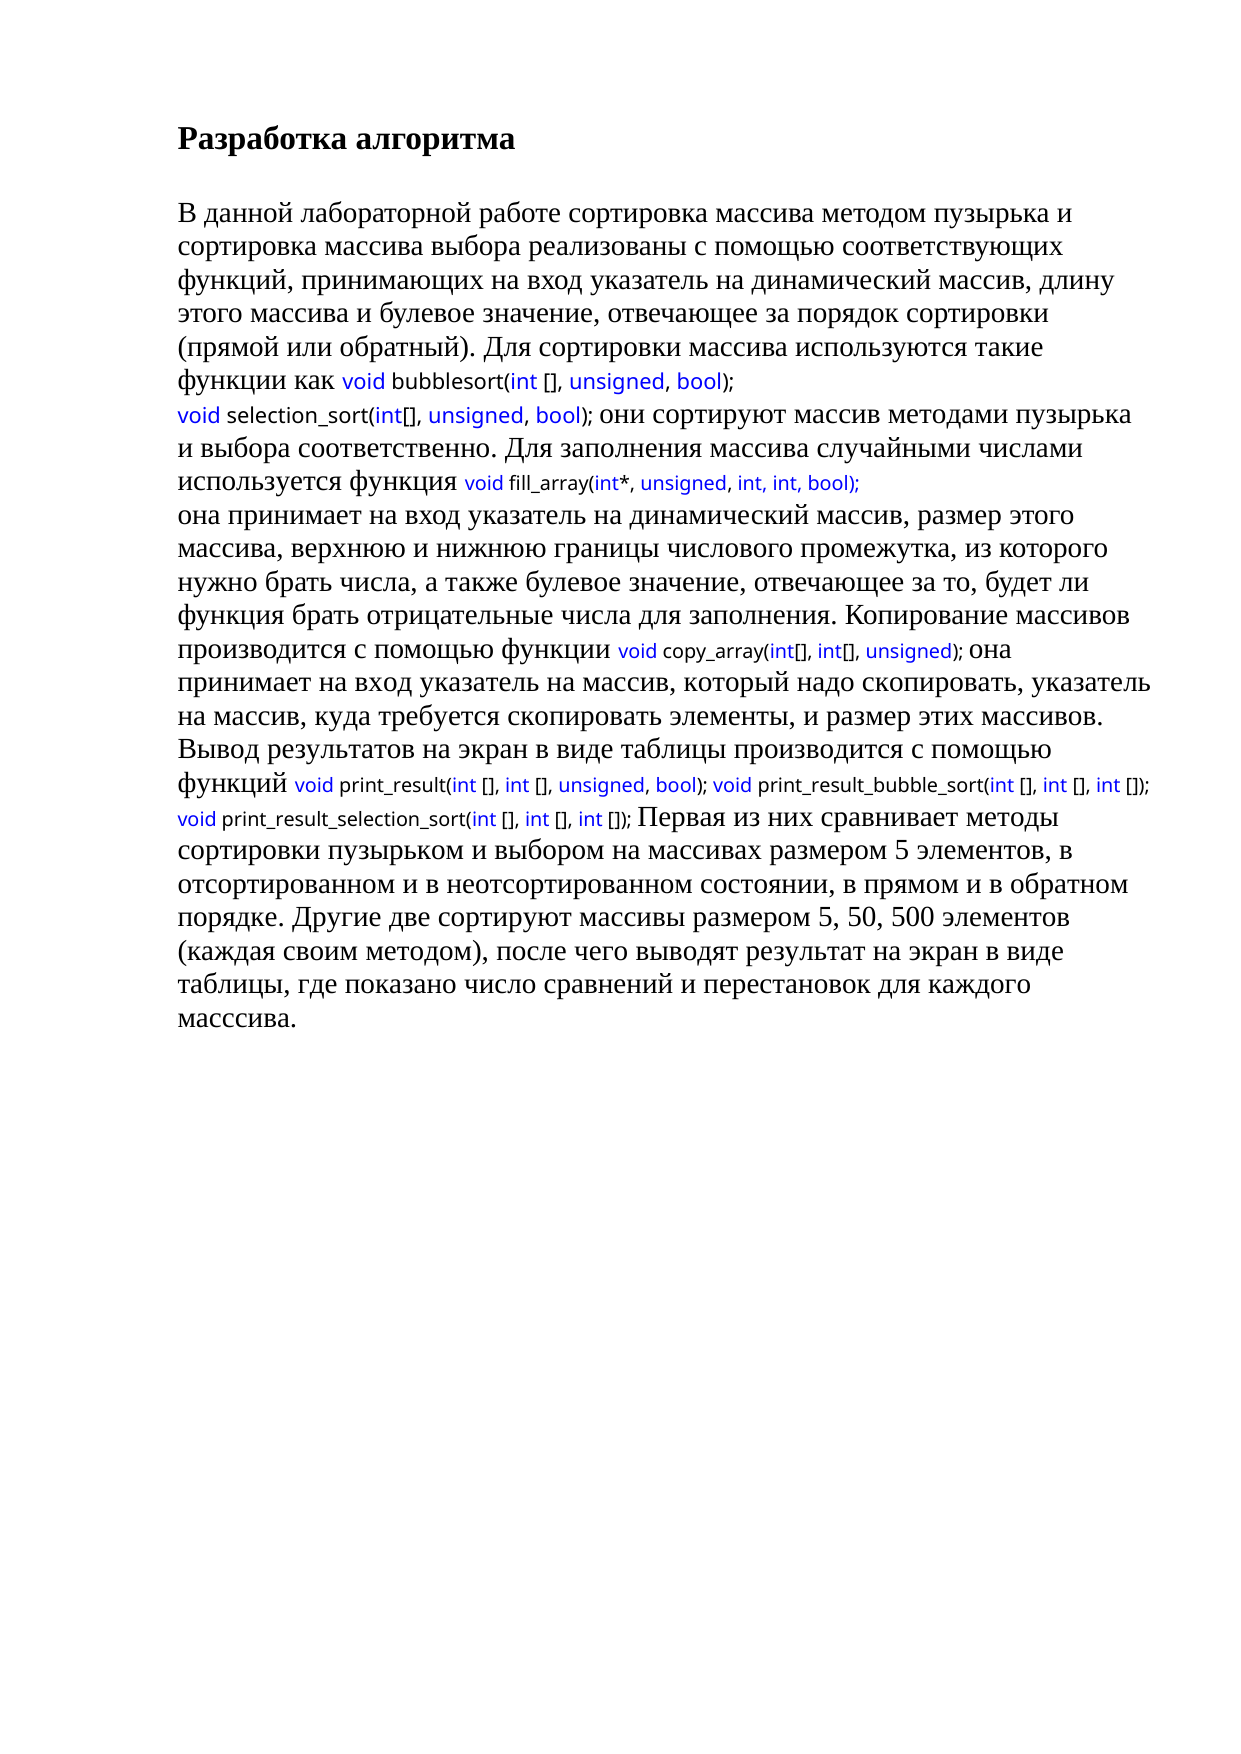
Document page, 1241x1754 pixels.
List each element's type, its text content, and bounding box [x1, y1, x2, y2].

text Разработка алгоритма [177, 118, 1152, 156]
text void selection_sort(int[], unsigned, bool); они сортируют массив методами пузырька и выбора соответственно. Для заполнения массива случайными числами используется функция void fill_array(int*, unsigned, int, int, bool); [177, 396, 1152, 497]
text В данной лабораторной работе сортировка массива методом пузырька и сортировка массива выбора реализованы с помощью соответствующих функций, принимающих на вход указатель на динамический массив, длину этого массива и булевое значение, отвечающее за порядок сортировки (прямой или обратный). Для сортировки массива используются такие функции как void bubblesort(int [], unsigned, bool); [177, 195, 1152, 396]
text она принимает на вход указатель на динамический массив, размер этого массива, верхнюю и нижнюю границы числового промежутка, из которого нужно брать числа, а также булевое значение, отвечающее за то, будет ли функция брать отрицательные числа для заполнения. Копирование массивов производится с помощью функции void copy_array(int[], int[], unsigned); она принимает на вход указатель на массив, который надо скопировать, указатель на массив, куда требуется скопировать элементы, и размер этих массивов. Вывод результатов на экран в виде таблицы производится с помощью функций void print_result(int [], int [], unsigned, bool); void print_result_bubble_sort(int [], int [], int []); void print_result_selection_sort(int [], int [], int []); Первая из них сравнивает методы сортировки пузырьком и выбором на массивах размером 5 элементов, в отсортированном и в неотсортированном состоянии, в прямом и в обратном порядке. Другие две сортируют массивы размером 5, 50, 500 элементов (каждая своим методом), после чего выводят результат на экран в виде таблицы, где показано число сравнений и перестановок для каждого масссива. [177, 497, 1152, 1033]
